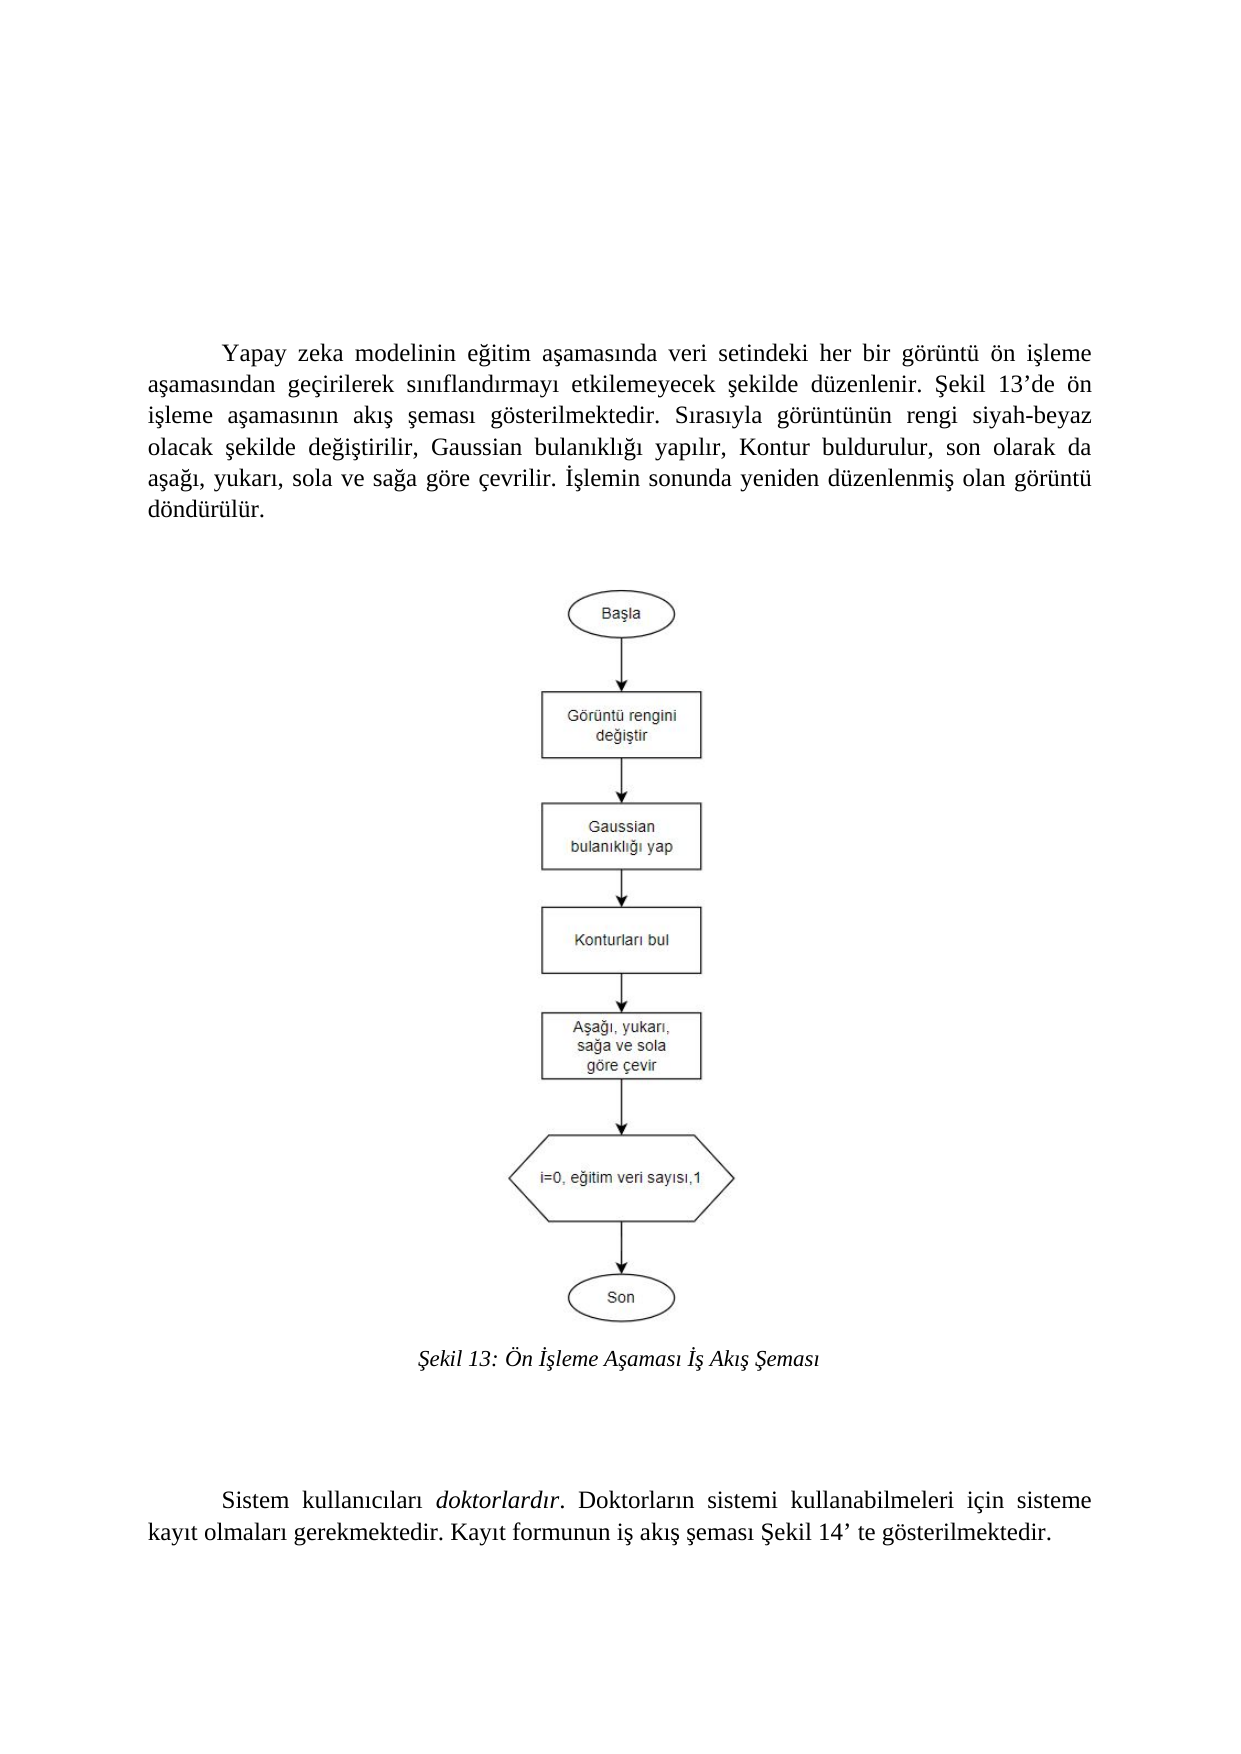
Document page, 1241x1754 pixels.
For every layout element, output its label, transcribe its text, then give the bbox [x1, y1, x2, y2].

picture [502, 589, 738, 1326]
text Şekil 13: Ön İşleme Aşaması İş Akış Şeması [148, 1345, 1093, 1371]
text Yapay zeka modelinin eğitim aşamasında veri setindeki her bir görüntü ön işleme aşamasından geçirilerek sınıflandırmayı etkilemeyecek şekilde düzenlenir. Şekil 13’de ön işleme aşamasının akış şeması gösterilmektedir. Sırasıyla görüntünün rengi siyah-beyaz olacak şekilde değiştirilir, Gaussian bulanıklığı yapılır, Kontur buldurulur, son olarak da aşağı, yukarı, sola ve sağa göre çevrilir. İşlemin sonunda yeniden düzenlenmiş olan görüntü döndürülür. [148, 338, 1093, 522]
text Sistem kullanıcıları doktorlardır. Doktorların sistemi kullanabilmeleri için sisteme kayıt olmaları gerekmektedir. Kayıt formunun iş akış şeması Şekil 14’ te gösterilmektedir. [148, 1486, 1093, 1545]
